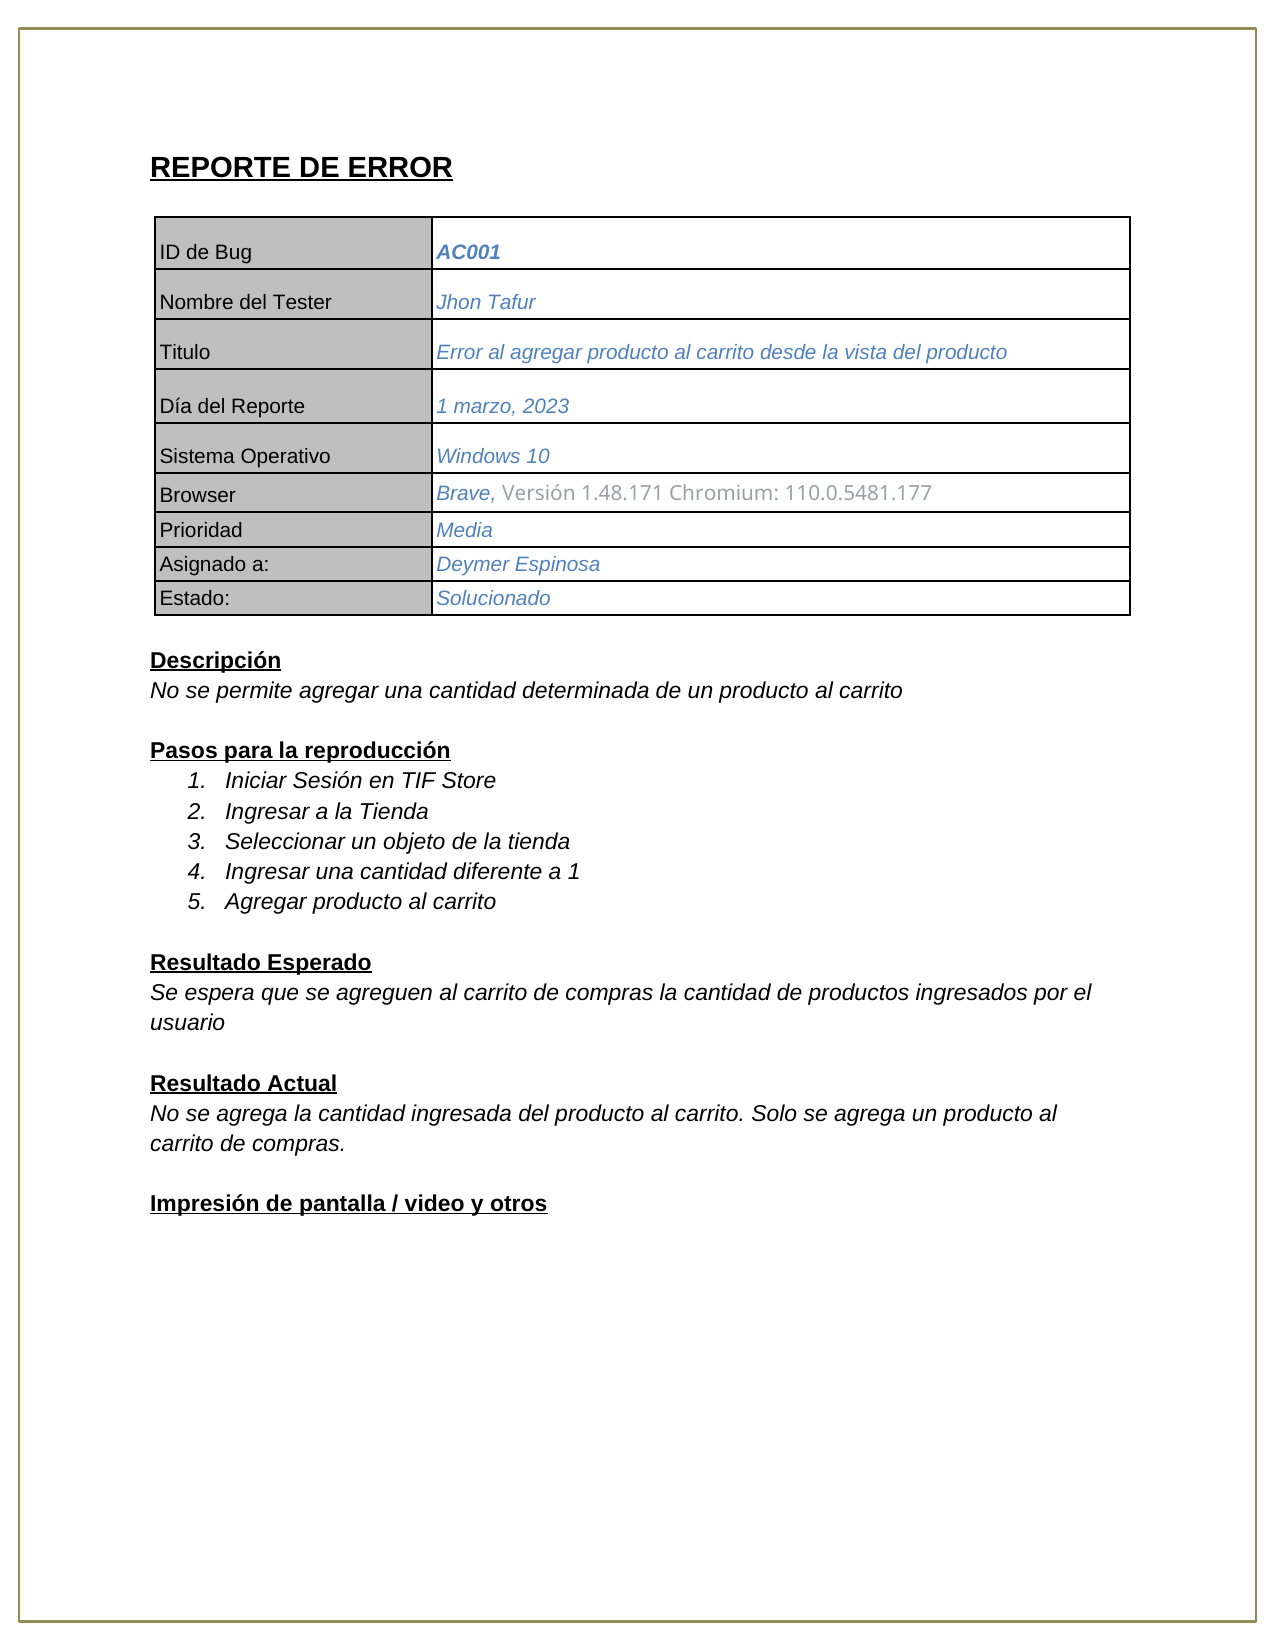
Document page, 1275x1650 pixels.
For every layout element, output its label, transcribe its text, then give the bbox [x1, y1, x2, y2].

table_cell Error al agregar producto al carrito desde la vista del producto [433, 320, 1129, 368]
table_cell Deymer Espinosa [433, 548, 1129, 580]
text No se agrega la cantidad ingresada del producto al carrito. Solo se agrega un producto al carrito de compras. [150, 1100, 1125, 1156]
text Resultado Esperado [150, 949, 1125, 975]
text No se permite agregar una cantidad determinada de un producto al carrito [150, 677, 1125, 703]
text Pasos para la reproducción [150, 737, 1125, 763]
table_cell Prioridad [156, 513, 431, 546]
list Iniciar Sesión en TIF Store [187, 767, 1125, 794]
table_cell Estado: [156, 582, 431, 614]
table_cell Brave, Versión 1.48.171 Chromium: 110.0.5481.177 [433, 474, 1129, 511]
text Resultado Actual [150, 1069, 1125, 1096]
table_cell Titulo [156, 320, 431, 368]
table_cell Asignado a: [156, 548, 431, 580]
table_cell Browser [156, 474, 431, 511]
text Impresión de pantalla / video y otros [150, 1190, 1125, 1217]
text Descripción [150, 647, 1125, 673]
table_cell Nombre del Tester [156, 270, 431, 318]
list Seleccionar un objeto de la tienda [187, 828, 1125, 854]
table_cell 1 marzo, 2023 [433, 370, 1129, 422]
table_cell Día del Reporte [156, 370, 431, 422]
table_header AC001 [433, 218, 1129, 268]
table_cell Sistema Operativo [156, 424, 431, 472]
table_cell Media [433, 513, 1129, 546]
text Se espera que se agreguen al carrito de compras la cantidad de productos ingresados por el usuario [150, 979, 1125, 1035]
text REPORTE DE ERROR [150, 150, 1125, 183]
list Agregar producto al carrito [187, 888, 1125, 914]
list Ingresar a la Tienda [187, 798, 1125, 824]
table_cell Solucionado [433, 582, 1129, 614]
table_cell Windows 10 [433, 424, 1129, 472]
table_header ID de Bug [156, 218, 431, 268]
table_cell Jhon Tafur [433, 270, 1129, 318]
list Ingresar una cantidad diferente a 1 [187, 858, 1125, 884]
